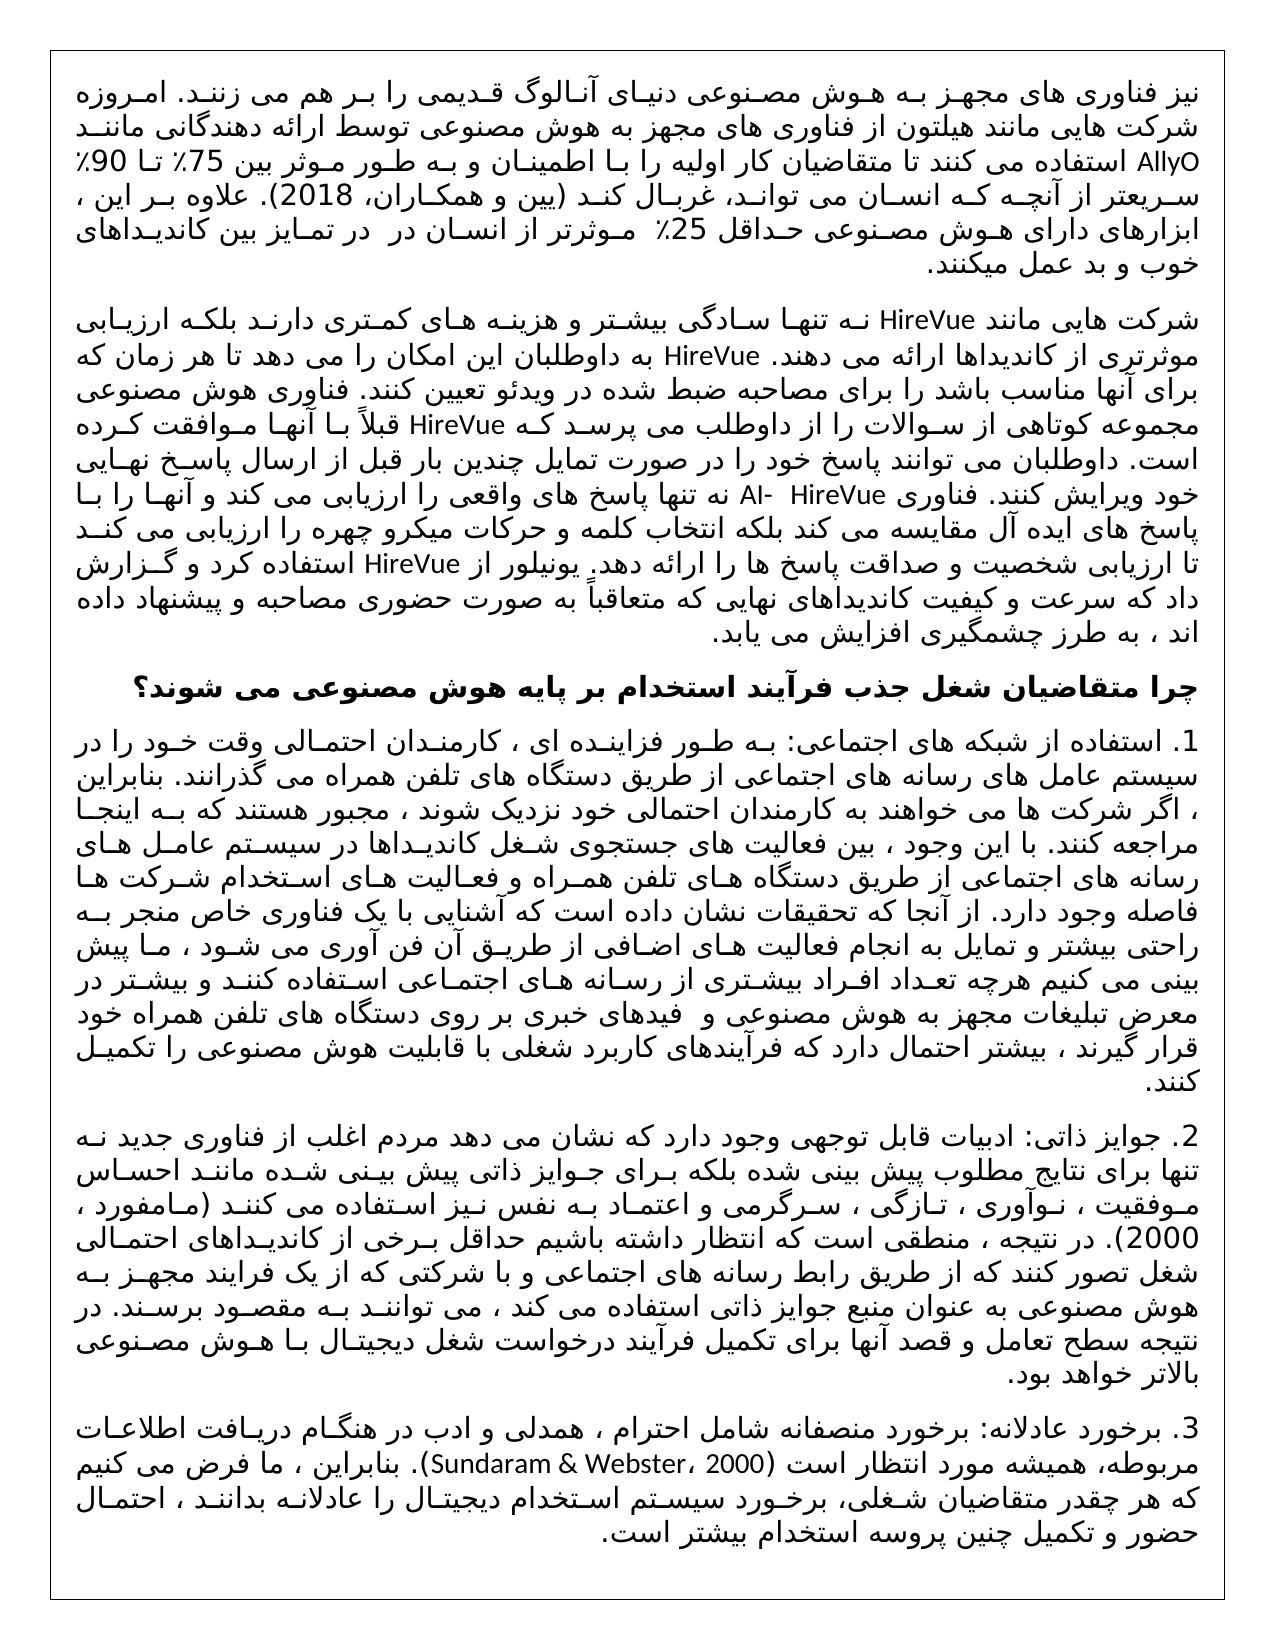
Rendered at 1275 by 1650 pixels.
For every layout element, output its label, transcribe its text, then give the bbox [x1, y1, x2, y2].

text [75, 75, 1200, 280]
text 2. جوایز ذاتی: ادبیات قابل توجهی وجود دارد که نشان می دهد مردم اغلب از فناوری جدید نه تنها برای نتایج مطلوب پیش بینی شده بلکه برای جوایز ذاتی پیش بینی شده مانند احساس موفقیت ، نوآوری ، تازگی ، سرگرمی و اعتماد به نفس نیز استفاده می کنند (مامفورد ، 2000). در نتیجه ، منطقی است که انتظار داشته باشیم حداقل برخی از کاندیداهای احتمالی شغل تصور کنند که از طریق رابط رسانه های اجتماعی و با شرکتی که از یک فرایند مجهز به هوش مصنوعی به عنوان منبع جوایز ذاتی استفاده می کند ، می توانند به مقصود برسند. در نتیجه سطح تعامل و قصد آنها برای تکمیل فرآیند درخواست شغل دیجیتال با هوش مصنوعی بالاتر خواهد بود. [75, 1119, 1200, 1391]
text 3. برخورد عادلانه: برخورد منصفانه شامل احترام ، همدلی و ادب در هنگام دریافت اطلاعات مربوطه، همیشه مورد انتظار است (Sundaram & Webster، 2000). بنابراین ، ما فرض می کنیم که هر چقدر متقاضیان شغلی، برخورد سیستم استخدام دیجیتال را عادلانه بدانند ، احتمال حضور و تکمیل چنین پروسه استخدام بیشتر است. [75, 1412, 1200, 1549]
text 1. استفاده از شبکه های اجتماعی: به طور فزاینده ای ، کارمندان احتمالی وقت خود را در سیستم عامل های رسانه های اجتماعی از طریق دستگاه های تلفن همراه می گذرانند. بنابراین ، اگر شرکت ها می خواهند به کارمندان احتمالی خود نزدیک شوند ، مجبور هستند که به اینجا مراجعه کنند. با این وجود ، بین فعالیت های جستجوی شغل کاندیداها در سیستم عامل های رسانه های اجتماعی از طریق دستگاه های تلفن همراه و فعالیت های استخدام شرکت ها فاصله وجود دارد. از آنجا که تحقیقات نشان داده است که آشنایی با یک فناوری خاص منجر به راحتی بیشتر و تمایل به انجام فعالیت های اضافی از طریق آن فن آوری می شود ، ما پیش بینی می کنیم هرچه تعداد افراد بیشتری از رسانه های اجتماعی استفاده کنند و بیشتر در معرض تبلیغات مجهز به هوش مصنوعی و فیدهای خبری بر روی دستگاه های تلفن همراه خود قرار گیرند ، بیشتر احتمال دارد که فرآیندهای کاربرد شغلی با قابلیت هوش مصنوعی را تکمیل کنند. [75, 725, 1200, 1098]
text چرا متقاضیان شغل جذب فرآیند استخدام بر پایه هوش مصنوعی می شوند؟ [75, 670, 1200, 704]
text شرکت هایی مانند HireVue نه تنها سادگی بیشتر و هزینه های کمتری دارند بلکه ارزیابی موثرتری از کاندیداها ارائه می دهند. HireVue به داوطلبان این امکان را می دهد تا هر زمان که برای آنها مناسب باشد را برای مصاحبه ضبط شده در ویدئو تعیین کنند. فناوری هوش مصنوعی مجموعه کوتاهی از سوالات را از داوطلب می پرسد که HireVue قبلاً با آنها موافقت کرده است. داوطلبان می توانند پاسخ خود را در صورت تمایل چندین بار قبل از ارسال پاسخ نهایی خود ویرایش کنند. فناوری AI- HireVue نه تنها پاسخ های واقعی را ارزیابی می کند و آنها را با پاسخ های ایده آل مقایسه می کند بلکه انتخاب کلمه و حرکات میکرو چهره را ارزیابی می کند تا ارزیابی شخصیت و صداقت پاسخ ها را ارائه دهد. یونیلور از HireVue استفاده کرد و گزارش داد که سرعت و کیفیت کاندیداهای نهایی که متعاقباً به صورت حضوری مصاحبه و پیشنهاد داده اند ، به طرز چشمگیری افزایش می یابد. [75, 301, 1200, 649]
